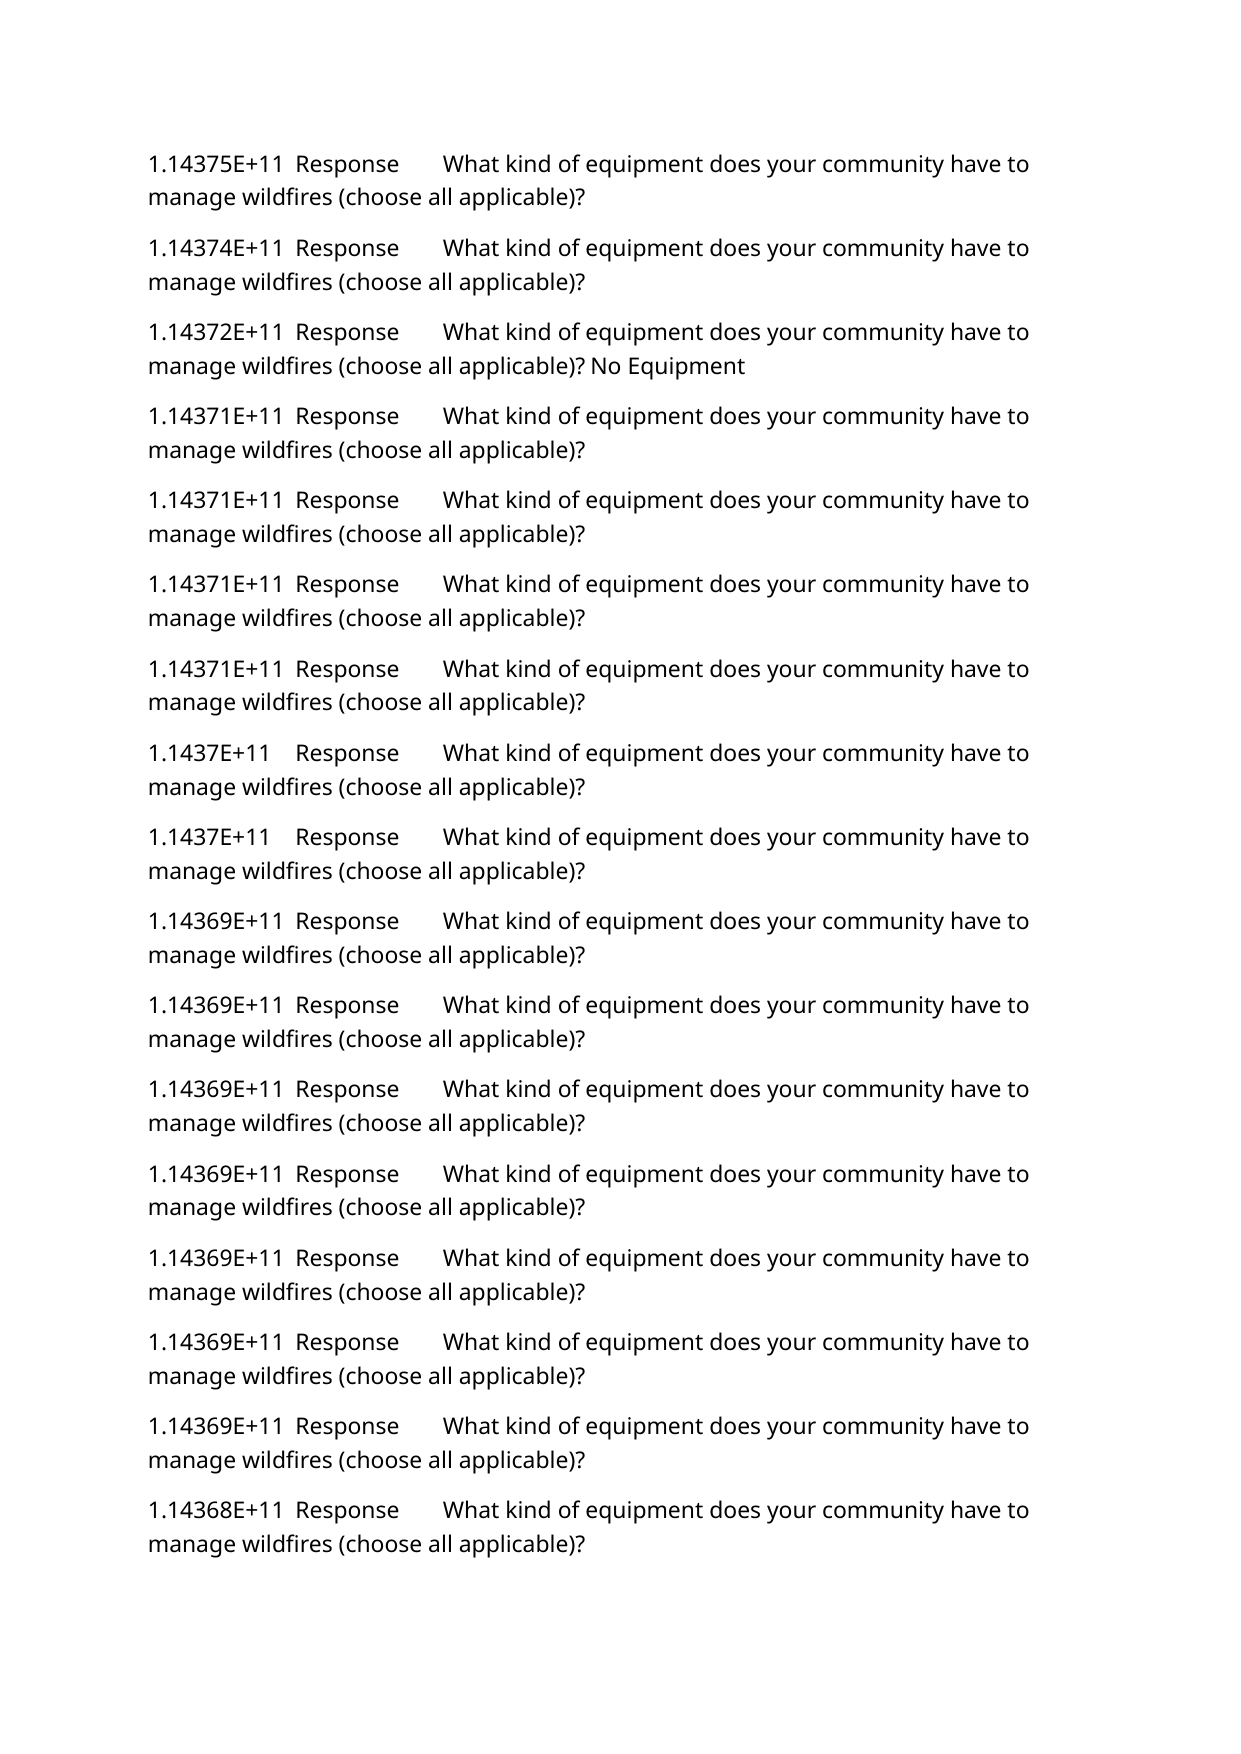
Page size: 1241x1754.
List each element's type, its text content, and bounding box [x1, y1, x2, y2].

text 1.14369E+11 Response What kind of equipment does your community have to manage wildfires (choose all applicable)? [148, 1073, 1093, 1138]
text 1.14371E+11 Response What kind of equipment does your community have to manage wildfires (choose all applicable)? [148, 568, 1093, 633]
text 1.14372E+11 Response What kind of equipment does your community have to manage wildfires (choose all applicable)? No Equipment [148, 316, 1093, 381]
text 1.14371E+11 Response What kind of equipment does your community have to manage wildfires (choose all applicable)? [148, 653, 1093, 718]
text 1.14369E+11 Response What kind of equipment does your community have to manage wildfires (choose all applicable)? [148, 989, 1093, 1054]
text 1.14369E+11 Response What kind of equipment does your community have to manage wildfires (choose all applicable)? [148, 1326, 1093, 1391]
text 1.14369E+11 Response What kind of equipment does your community have to manage wildfires (choose all applicable)? [148, 1158, 1093, 1223]
text 1.1437E+11 Response What kind of equipment does your community have to manage wildfires (choose all applicable)? [148, 737, 1093, 802]
text 1.14371E+11 Response What kind of equipment does your community have to manage wildfires (choose all applicable)? [148, 484, 1093, 549]
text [148, 1494, 1093, 1559]
text 1.14369E+11 Response What kind of equipment does your community have to manage wildfires (choose all applicable)? [148, 905, 1093, 970]
text 1.1437E+11 Response What kind of equipment does your community have to manage wildfires (choose all applicable)? [148, 821, 1093, 886]
text 1.14369E+11 Response What kind of equipment does your community have to manage wildfires (choose all applicable)? [148, 1410, 1093, 1475]
text 1.14371E+11 Response What kind of equipment does your community have to manage wildfires (choose all applicable)? [148, 400, 1093, 465]
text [148, 148, 1093, 213]
text 1.14374E+11 Response What kind of equipment does your community have to manage wildfires (choose all applicable)? [148, 232, 1093, 297]
text 1.14369E+11 Response What kind of equipment does your community have to manage wildfires (choose all applicable)? [148, 1242, 1093, 1307]
